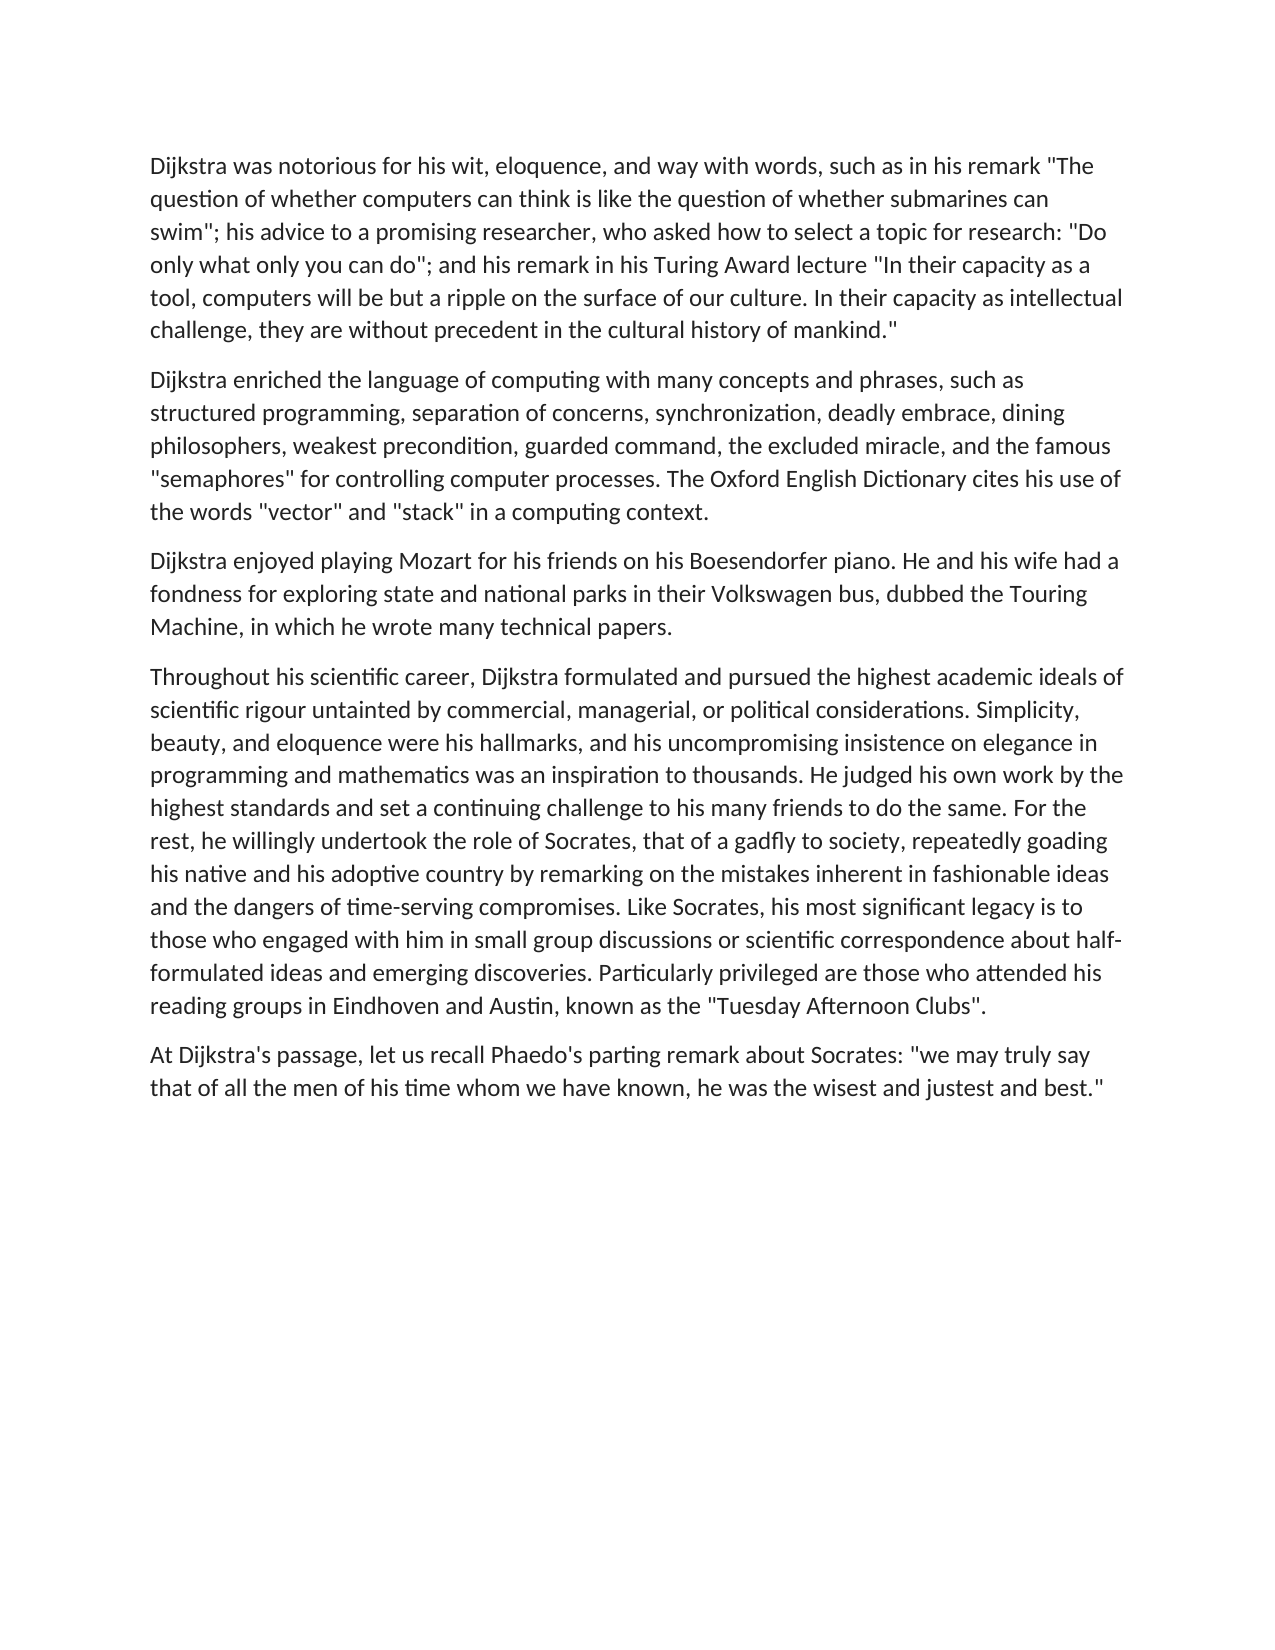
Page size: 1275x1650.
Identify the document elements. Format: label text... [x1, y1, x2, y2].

text Dijkstra was notorious for his wit, eloquence, and way with words, such as in his remark "The question of whether computers can think is like the question of whether submarines can swim"; his advice to a promising researcher, who asked how to select a topic for research: "Do only what only you can do"; and his remark in his Turing Award lecture "In their capacity as a tool, computers will be but a ripple on the surface of our culture. In their capacity as intellectual challenge, they are without precedent in the cultural history of mankind." [150, 150, 1125, 345]
text Dijkstra enriched the language of computing with many concepts and phrases, such as structured programming, separation of concerns, synchronization, deadly embrace, dining philosophers, weakest precondition, guarded command, the excluded miracle, and the famous "semaphores" for controlling computer processes. The Oxford English Dictionary cites his use of the words "vector" and "stack" in a computing context. [150, 364, 1125, 526]
text Dijkstra enjoyed playing Mozart for his friends on his Boesendorfer piano. He and his wife had a fondness for exploring state and national parks in their Volkswagen bus, dubbed the Touring Machine, in which he wrote many technical papers. [150, 545, 1125, 642]
text Throughout his scientific career, Dijkstra formulated and pursued the highest academic ideals of scientific rigour untainted by commercial, managerial, or political considerations. Simplicity, beauty, and eloquence were his hallmarks, and his uncompromising insistence on elegance in programming and mathematics was an inspiration to thousands. He judged his own work by the highest standards and set a continuing challenge to his many friends to do the same. For the rest, he willingly undertook the role of Socrates, that of a gadfly to society, repeatedly goading his native and his adoptive country by remarking on the mistakes inherent in fashionable ideas and the dangers of time-serving compromises. Like Socrates, his most significant legacy is to those who engaged with him in small group discussions or scientific correspondence about half-formulated ideas and emerging discoveries. Particularly privileged are those who attended his reading groups in Eindhoven and Austin, known as the "Tuesday Afternoon Clubs". [150, 661, 1125, 1021]
text At Dijkstra's passage, let us recall Phaedo's parting remark about Socrates: "we may truly say that of all the men of his time whom we have known, he was the wisest and justest and best." [150, 1039, 1125, 1103]
